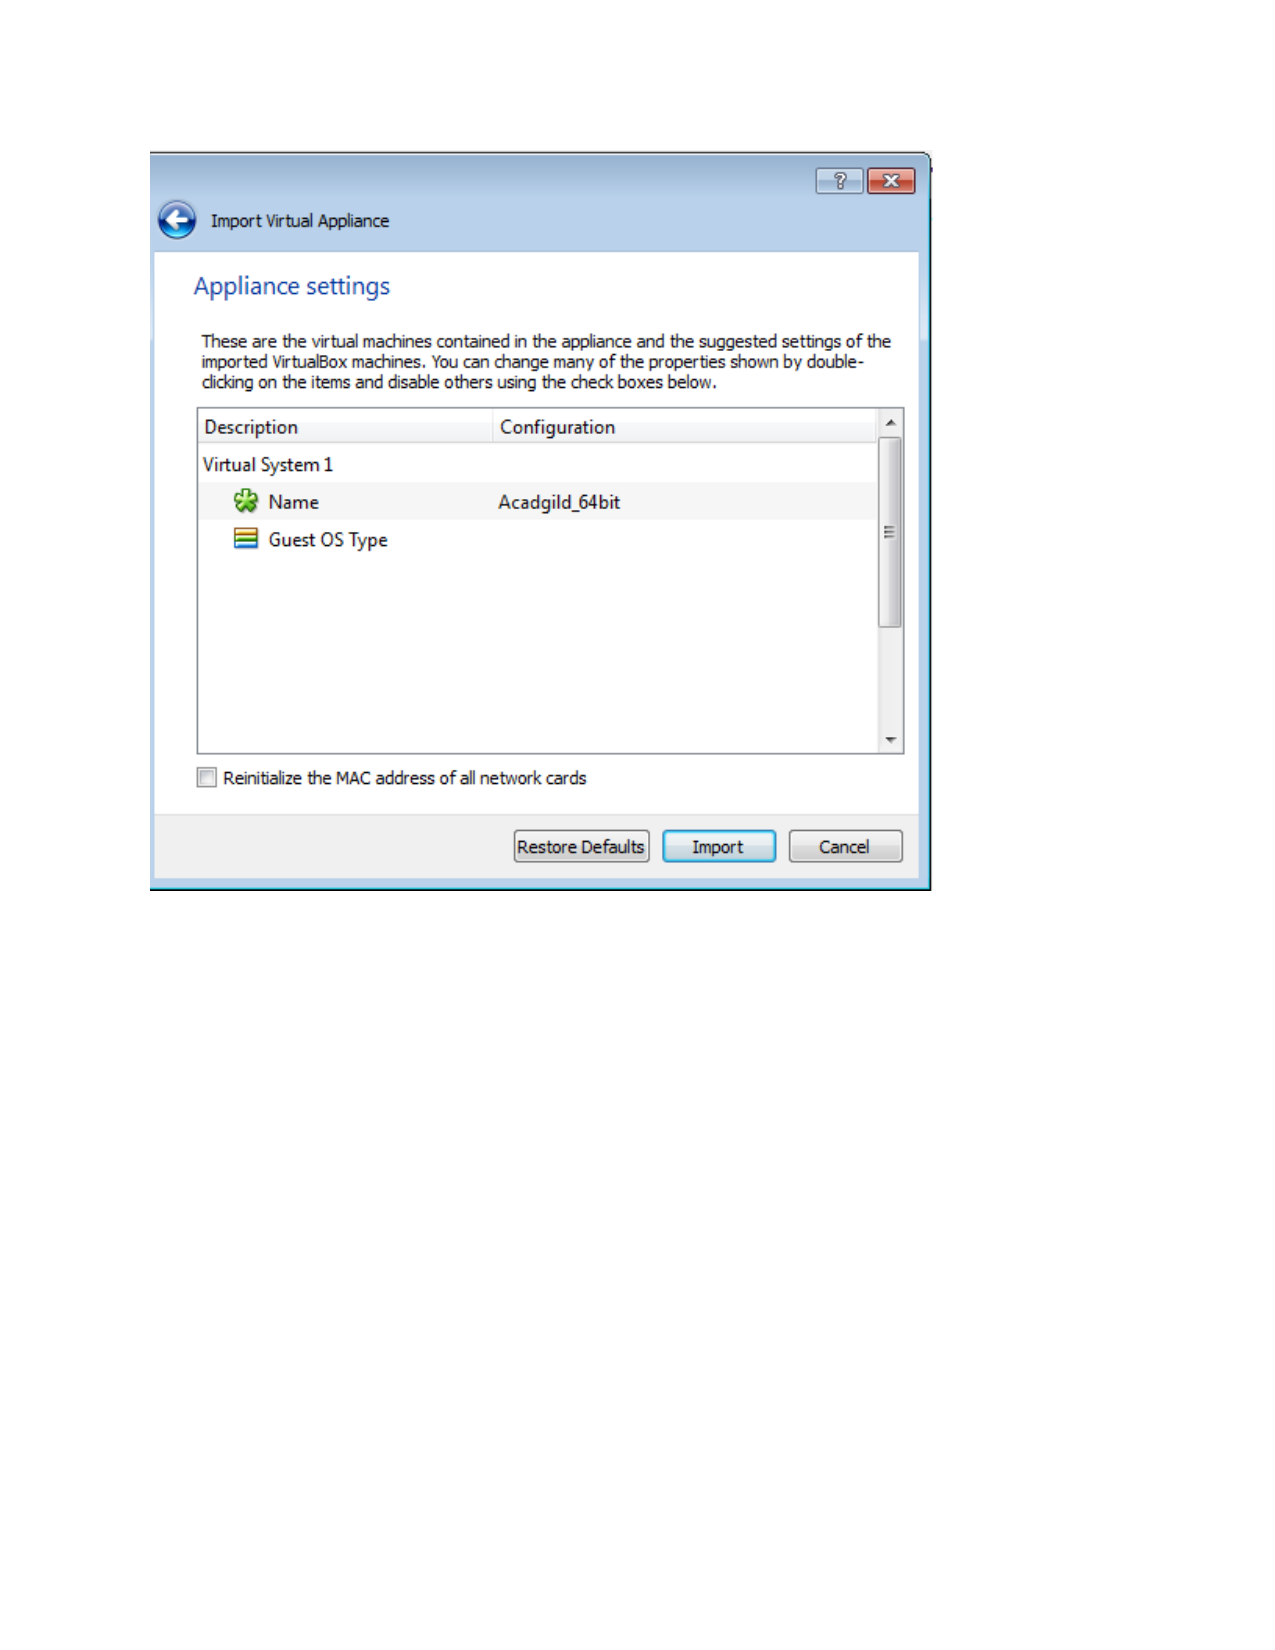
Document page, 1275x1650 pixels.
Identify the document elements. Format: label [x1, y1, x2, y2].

picture [150, 150, 933, 891]
